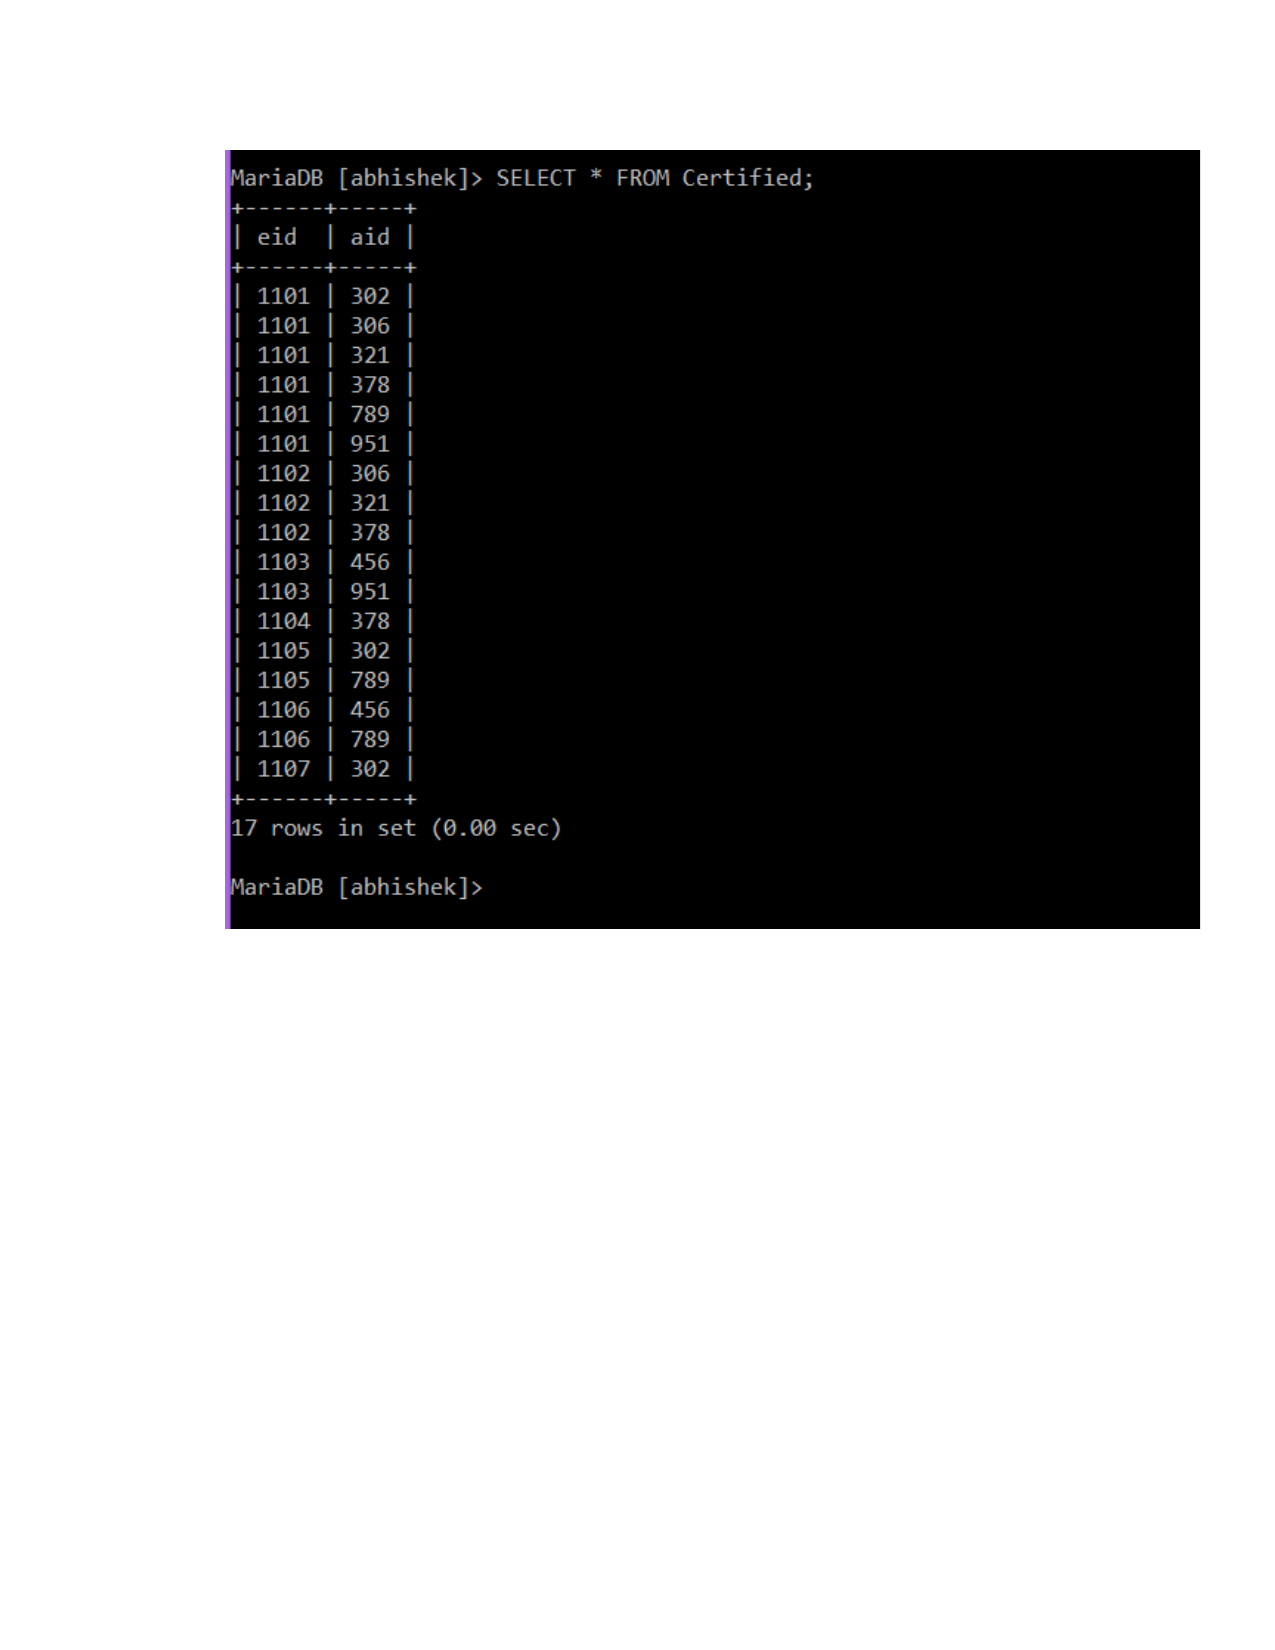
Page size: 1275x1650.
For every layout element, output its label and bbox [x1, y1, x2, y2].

picture [225, 150, 1200, 929]
